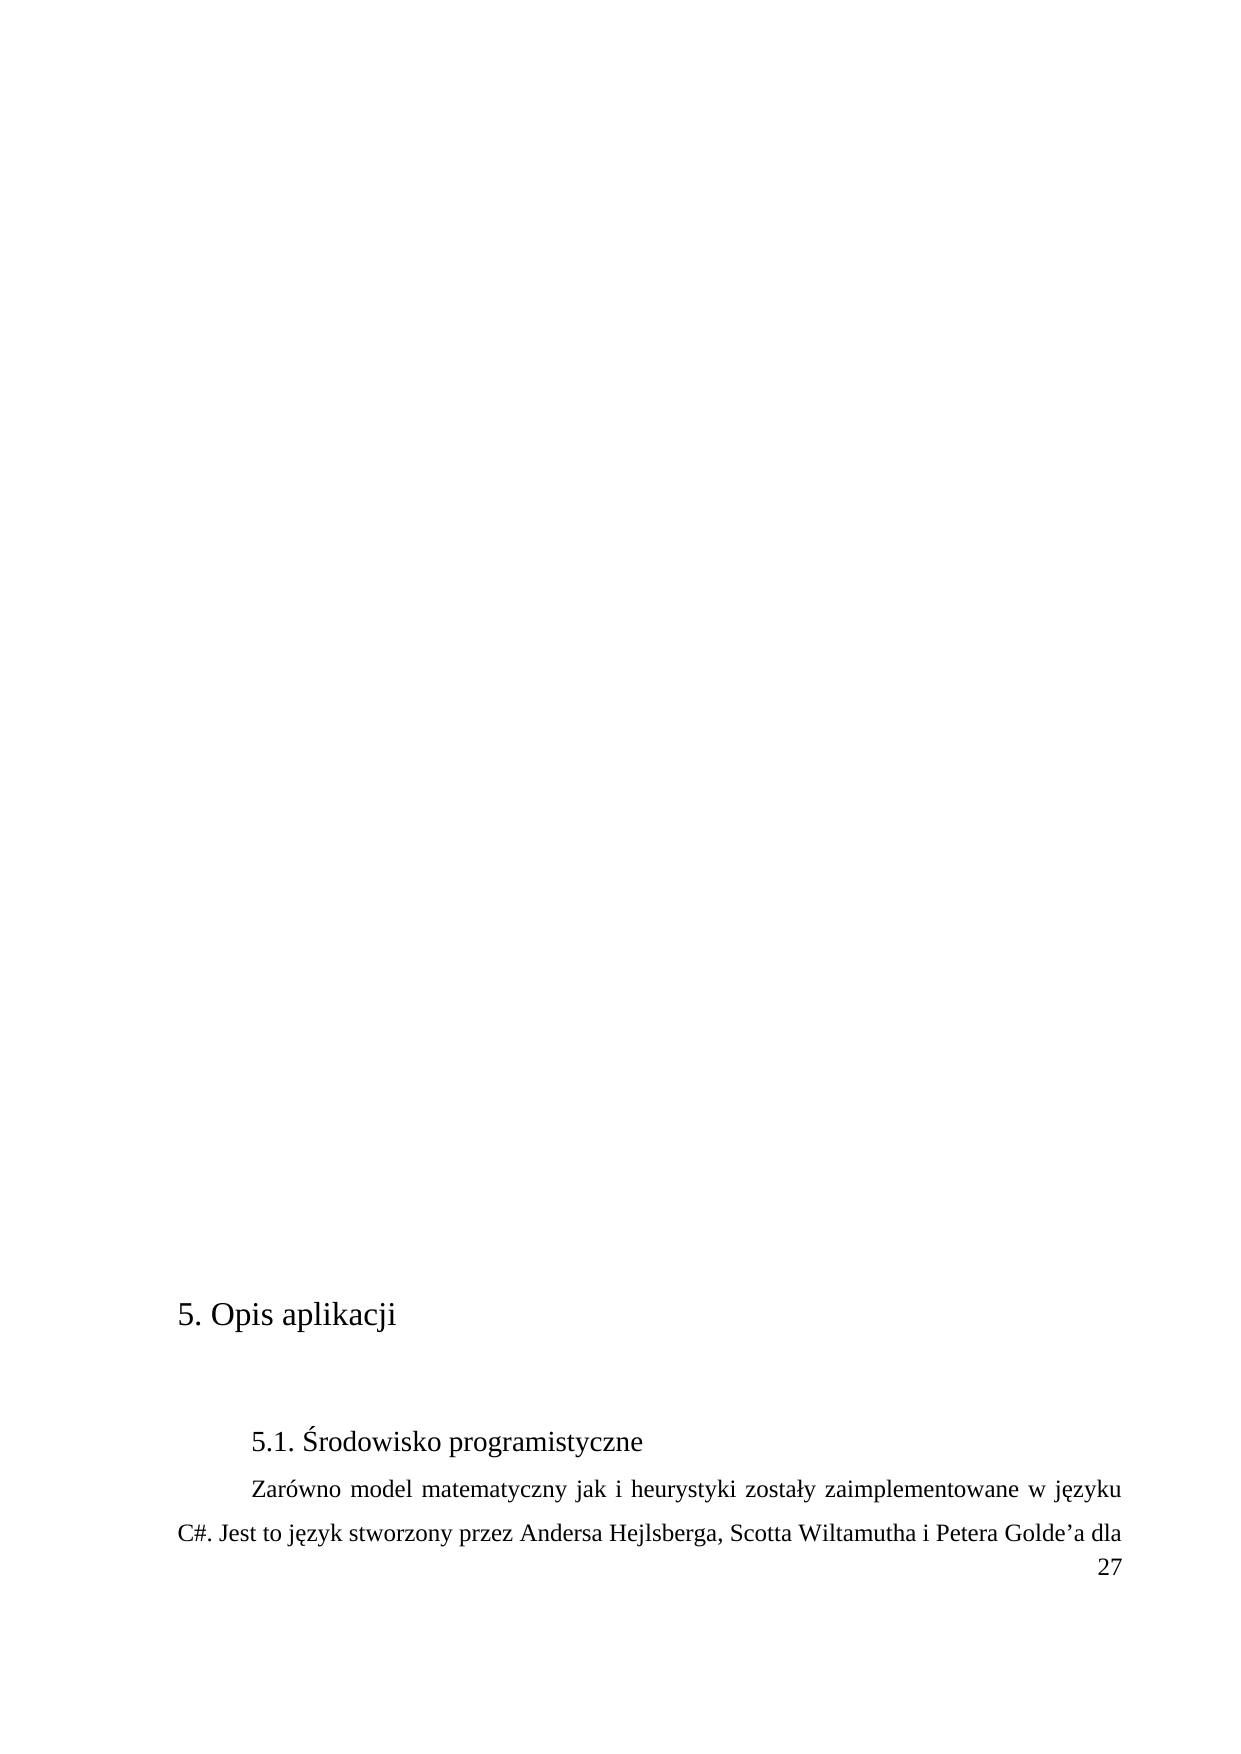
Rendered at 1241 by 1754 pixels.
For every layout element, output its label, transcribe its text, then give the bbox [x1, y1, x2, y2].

subtitle 5.1. Środowisko programistyczne [177, 1424, 1122, 1458]
subtitle 5. Opis aplikacji [177, 1294, 1122, 1333]
